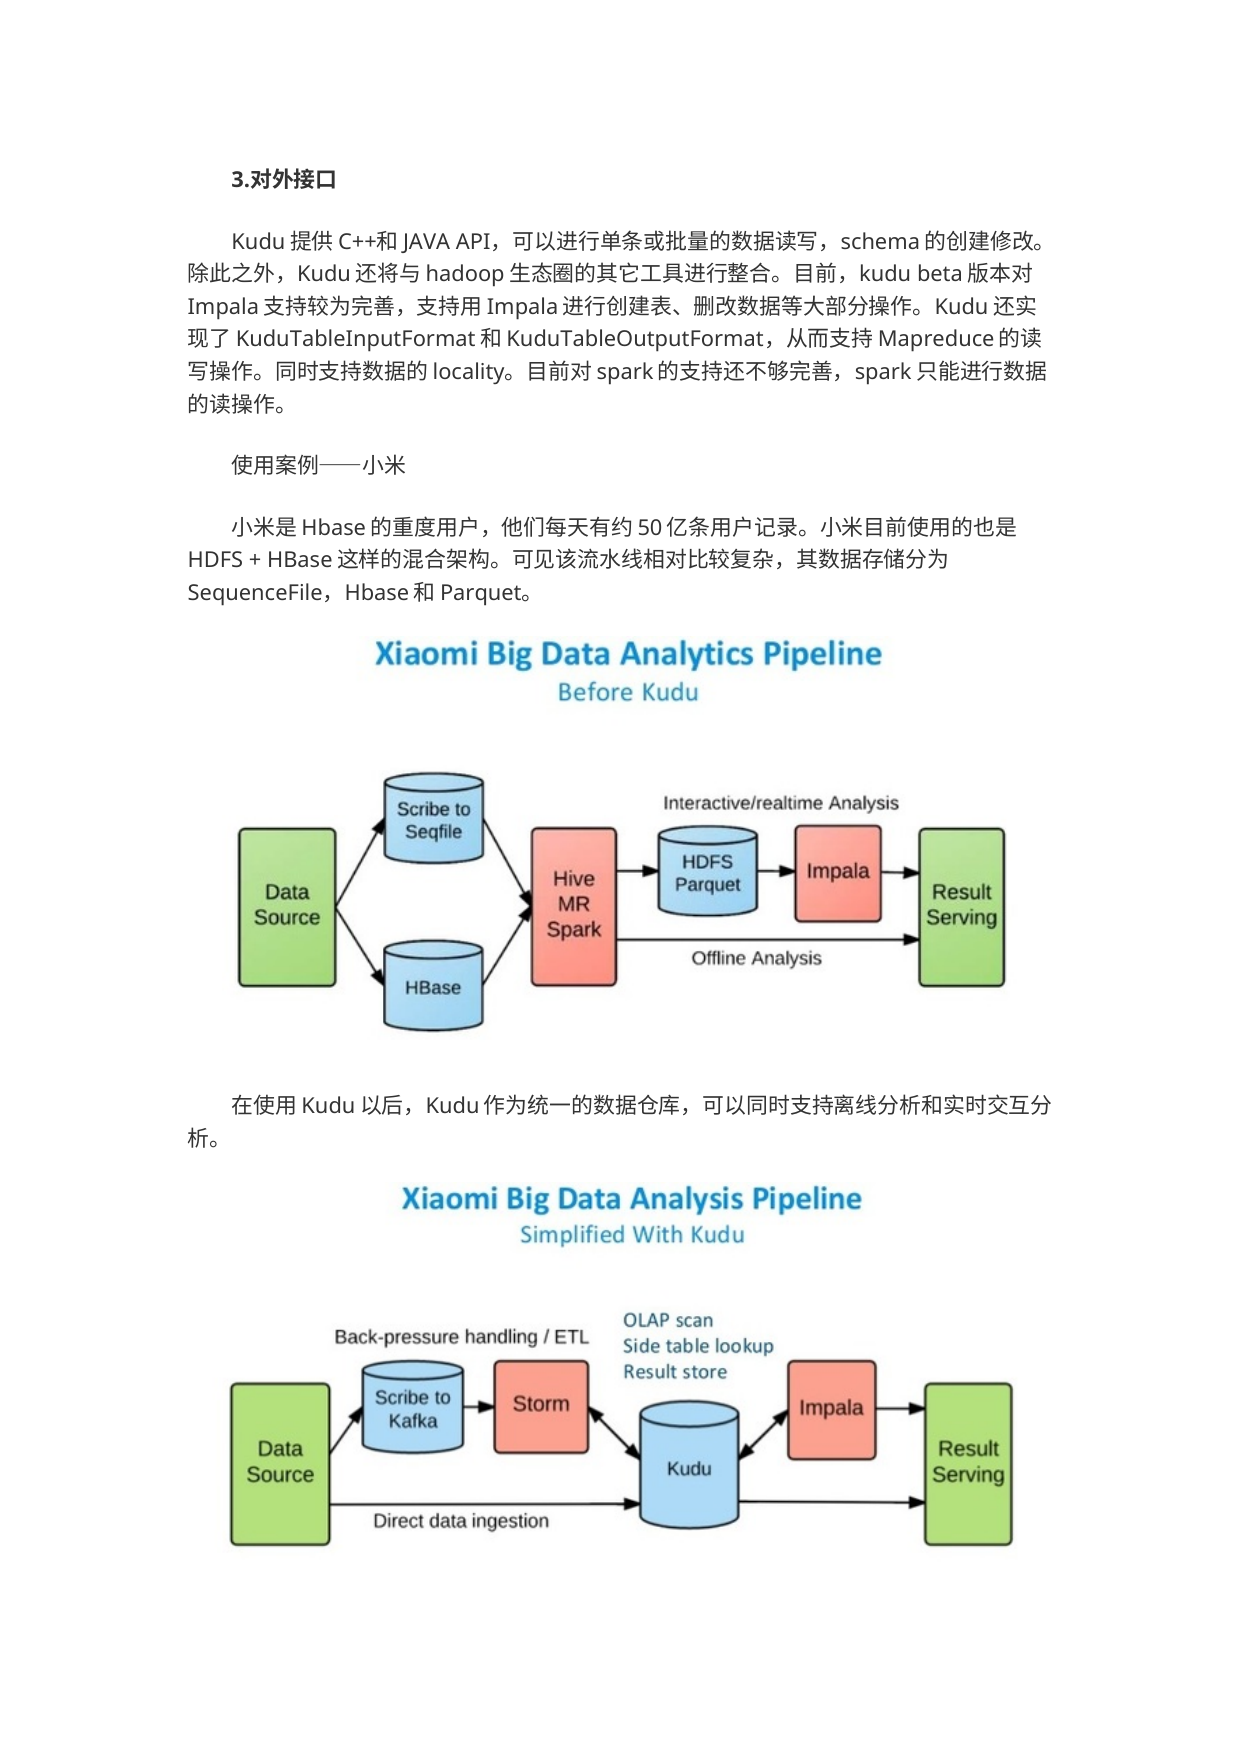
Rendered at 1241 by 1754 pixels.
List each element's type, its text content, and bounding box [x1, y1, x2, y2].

picture [212, 1182, 1028, 1568]
text 在使用Kudu以后，Kudu作为统一的数据仓库，可以同时支持离线分析和实时交互分析。 [187, 1088, 1053, 1153]
text 小米是Hbase的重度用户，他们每天有约50亿条用户记录。小米目前使用的也是 HDFS + HBase这样的混合架构。可见该流水线相对比较复杂，其数据存储分为SequenceFile，Hbase和Parquet。 [187, 509, 1053, 607]
text Kudu提供C++和JAVA API，可以进行单条或批量的数据读写，schema的创建修改。除此之外，Kudu还将与hadoop生态圈的其它工具进行整合。目前，kudu beta版本对Impala支持较为完善，支持用Impala进行创建表、删改数据等大部分操作。Kudu还实现了KuduTableInputFormat和KuduTableOutputFormat，从而支持Mapreduce的读写操作。同时支持数据的locality。目前对spark的支持还不够完善，spark只能进行数据的读操作。 [187, 224, 1053, 419]
picture [200, 636, 1040, 1051]
text 使用案例——小米 [187, 448, 1053, 480]
text 3.对外接口 [187, 162, 1053, 194]
